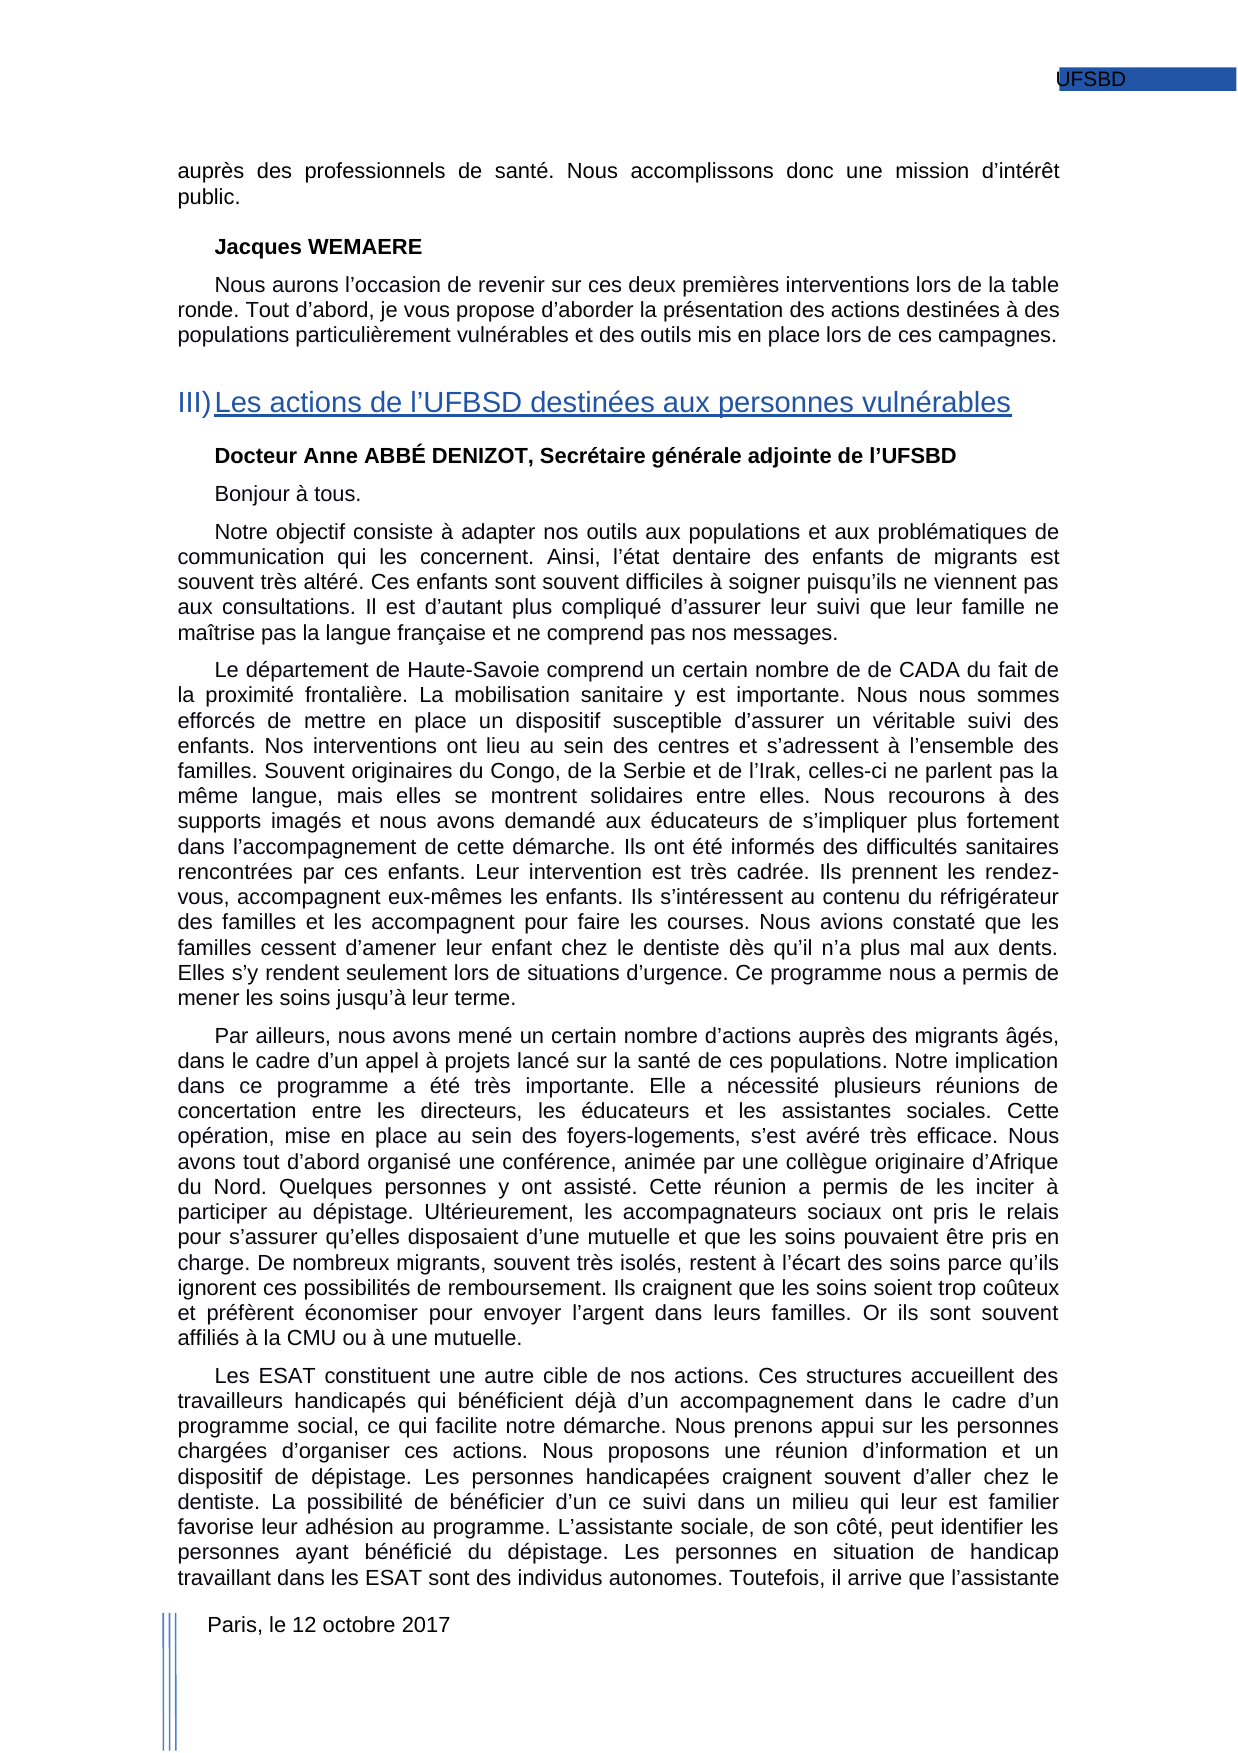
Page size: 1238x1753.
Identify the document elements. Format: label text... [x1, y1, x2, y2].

text Docteur Anne ABBÉ DENIZOT, Secrétaire générale adjointe de l’UFSBD [177, 443, 1060, 468]
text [177, 158, 1060, 209]
text Nous aurons l’occasion de revenir sur ces deux premières interventions lors de la table ronde. Tout d’abord, je vous propose d’aborder la présentation des actions destinées à des populations particulièrement vulnérables et des outils mis en place lors de ces campagnes. [177, 271, 1060, 347]
text Par ailleurs, nous avons mené un certain nombre d’actions auprès des migrants âgés, dans le cadre d’un appel à projets lancé sur la santé de ces populations. Notre implication dans ce programme a été très importante. Elle a nécessité plusieurs réunions de concertation entre les directeurs, les éducateurs et les assistantes sociales. Cette opération, mise en place au sein des foyers-logements, s’est avéré très efficace. Nous avons tout d’abord organisé une conférence, animée par une collègue originaire d’Afrique du Nord. Quelques personnes y ont assisté. Cette réunion a permis de les inciter à participer au dépistage. Ultérieurement, les accompagnateurs sociaux ont pris le relais pour s’assurer qu’elles disposaient d’une mutuelle et que les soins pouvaient être pris en charge. De nombreux migrants, souvent très isolés, restent à l’écart des soins parce qu’ils ignorent ces possibilités de remboursement. Ils craignent que les soins soient trop coûteux et préfèrent économiser pour envoyer l’argent dans leurs familles. Or ils sont souvent affiliés à la CMU ou à une mutuelle. [177, 1022, 1060, 1350]
text Le département de Haute-Savoie comprend un certain nombre de de CADA du fait de la proximité frontalière. La mobilisation sanitaire y est importante. Nous nous sommes efforcés de mettre en place un dispositif susceptible d’assurer un véritable suivi des enfants. Nos interventions ont lieu au sein des centres et s’adressent à l’ensemble des familles. Souvent originaires du Congo, de la Serbie et de l’Irak, celles-ci ne parlent pas la même langue, mais elles se montrent solidaires entre elles. Nous recourons à des supports imagés et nous avons demandé aux éducateurs de s’impliquer plus fortement dans l’accompagnement de cette démarche. Ils ont été informés des difficultés sanitaires rencontrées par ces enfants. Leur intervention est très cadrée. Ils prennent les rendez-vous, accompagnent eux-mêmes les enfants. Ils s’intéressent au contenu du réfrigérateur des familles et les accompagnent pour faire les courses. Nous avions constaté que les familles cessent d’amener leur enfant chez le dentiste dès qu’il n’a plus mal aux dents. Elles s’y rendent seulement lors de situations d’urgence. Ce programme nous a permis de mener les soins jusqu’à leur terme. [177, 657, 1060, 1010]
subtitle Les actions de l’UFBSD destinées aux personnes vulnérables [177, 384, 1060, 418]
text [177, 1363, 1060, 1589]
text Bonjour à tous. [177, 481, 1060, 506]
text Jacques WEMAERE [177, 234, 1060, 259]
text Notre objectif consiste à adapter nos outils aux populations et aux problématiques de communication qui les concernent. Ainsi, l’état dentaire des enfants de migrants est souvent très altéré. Ces enfants sont souvent difficiles à soigner puisqu’ils ne viennent pas aux consultations. Il est d’autant plus compliqué d’assurer leur suivi que leur famille ne maîtrise pas la langue française et ne comprend pas nos messages. [177, 518, 1060, 644]
